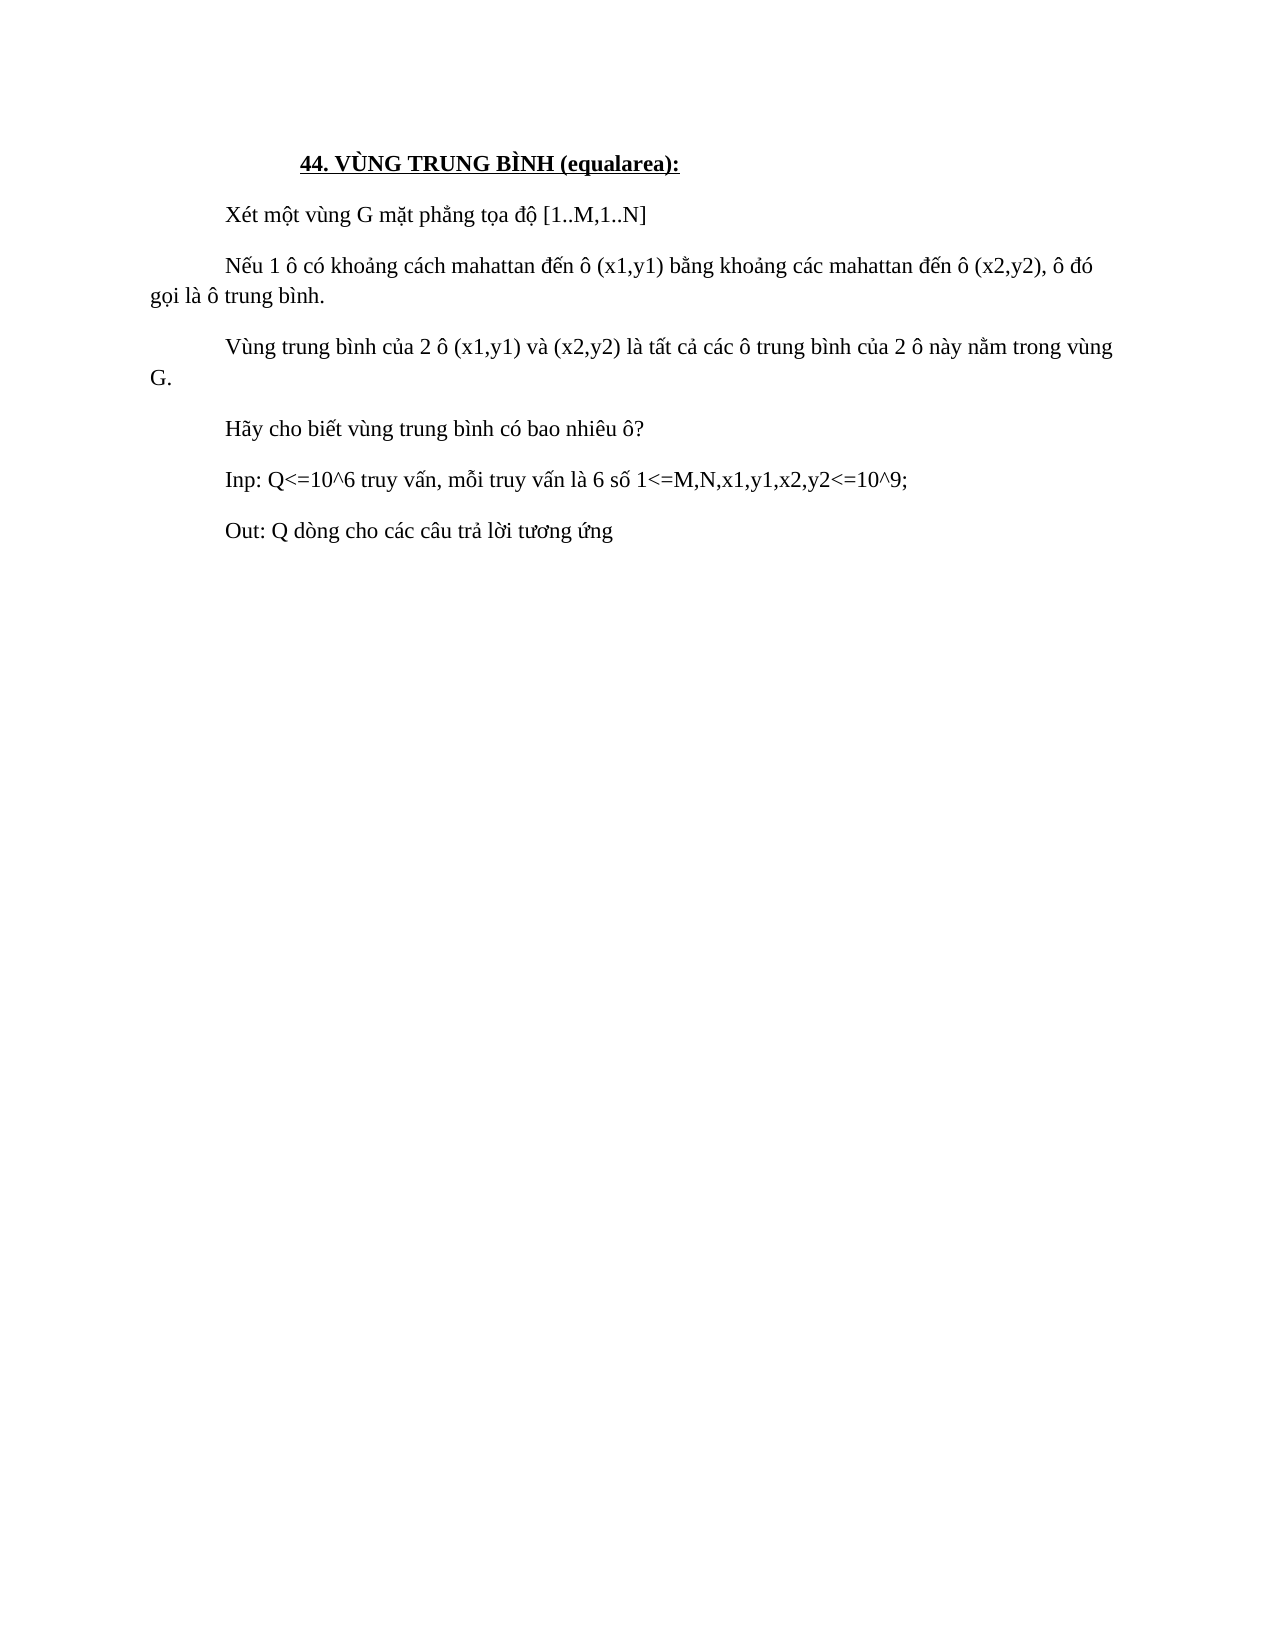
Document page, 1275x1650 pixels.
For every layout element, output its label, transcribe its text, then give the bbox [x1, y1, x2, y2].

text Xét một vùng G mặt phẳng tọa độ [1..M,1..N] [150, 201, 1125, 227]
text Nếu 1 ô có khoảng cách mahattan đến ô (x1,y1) bằng khoảng các mahattan đến ô (x2,y2), ô đó gọi là ô trung bình. [150, 252, 1125, 309]
text Vùng trung bình của 2 ô (x1,y1) và (x2,y2) là tất cả các ô trung bình của 2 ô này nằm trong vùng G. [150, 333, 1125, 390]
text Out: Q dòng cho các câu trả lời tương ứng [150, 517, 1125, 543]
text Hãy cho biết vùng trung bình có bao nhiêu ô? [150, 414, 1125, 441]
text 44. VÙNG TRUNG BÌNH (equalarea): [150, 150, 1125, 176]
text Inp: Q<=10^6 truy vấn, mỗi truy vấn là 6 số 1<=M,N,x1,y1,x2,y2<=10^9; [150, 466, 1125, 492]
